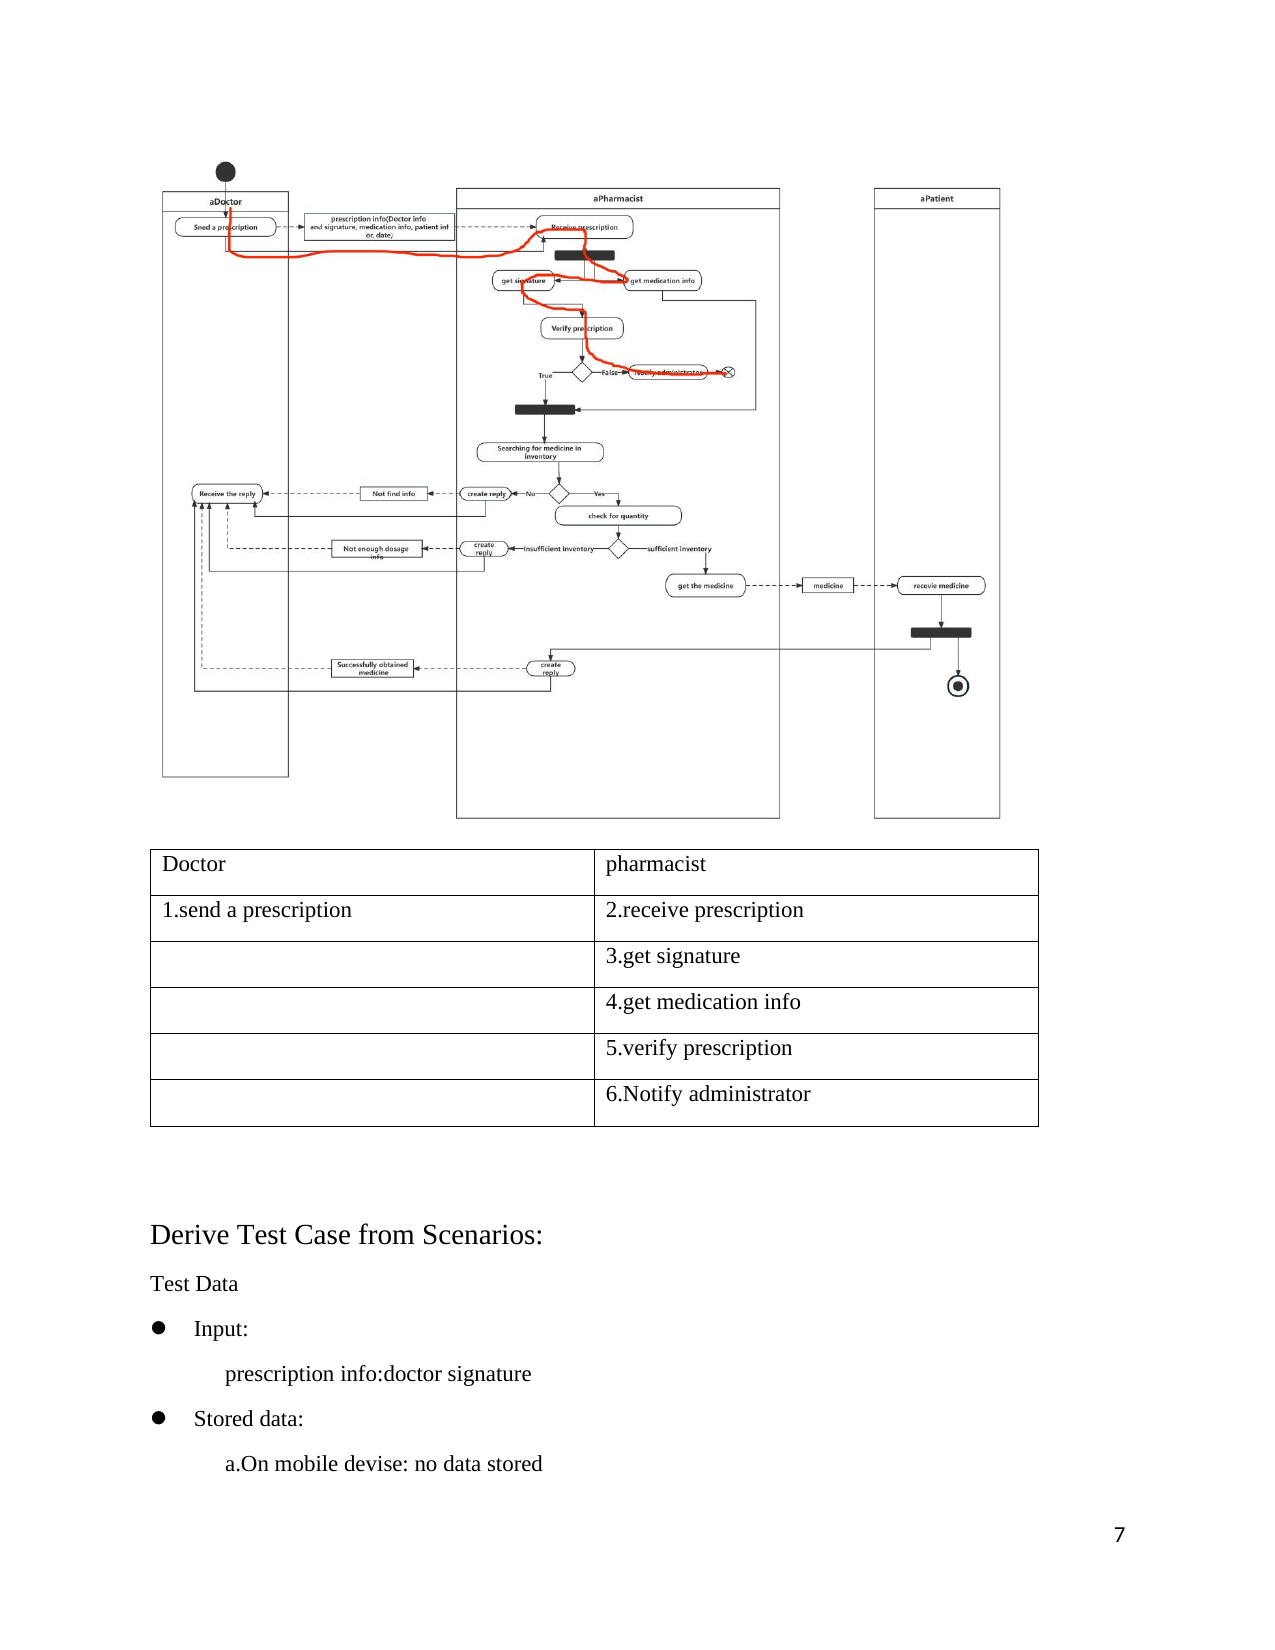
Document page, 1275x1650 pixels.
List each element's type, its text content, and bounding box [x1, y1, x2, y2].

text Derive Test Case from Scenarios: [150, 1217, 1125, 1250]
table_cell [151, 988, 594, 1033]
table_cell [151, 942, 594, 987]
table_cell [151, 1034, 594, 1079]
picture [150, 150, 1012, 830]
table_cell 5.verify prescription [595, 1034, 1038, 1079]
list Stored data: [150, 1405, 1125, 1431]
table_cell 3.get signature [595, 942, 1038, 987]
list prescription info:doctor signature [150, 1360, 1125, 1386]
table_cell 4.get medication info [595, 988, 1038, 1033]
text a.On mobile devise: no data stored [150, 1450, 1125, 1476]
table_cell [151, 1080, 594, 1126]
list Input: [150, 1315, 1125, 1341]
table_header Doctor [151, 850, 594, 895]
table_cell 1.send a prescription [151, 896, 594, 941]
table_cell 2.receive prescription [595, 896, 1038, 941]
table_cell 6.Notify administrator [595, 1080, 1038, 1126]
text Test Data [150, 1269, 1125, 1296]
table_header pharmacist [595, 850, 1038, 895]
